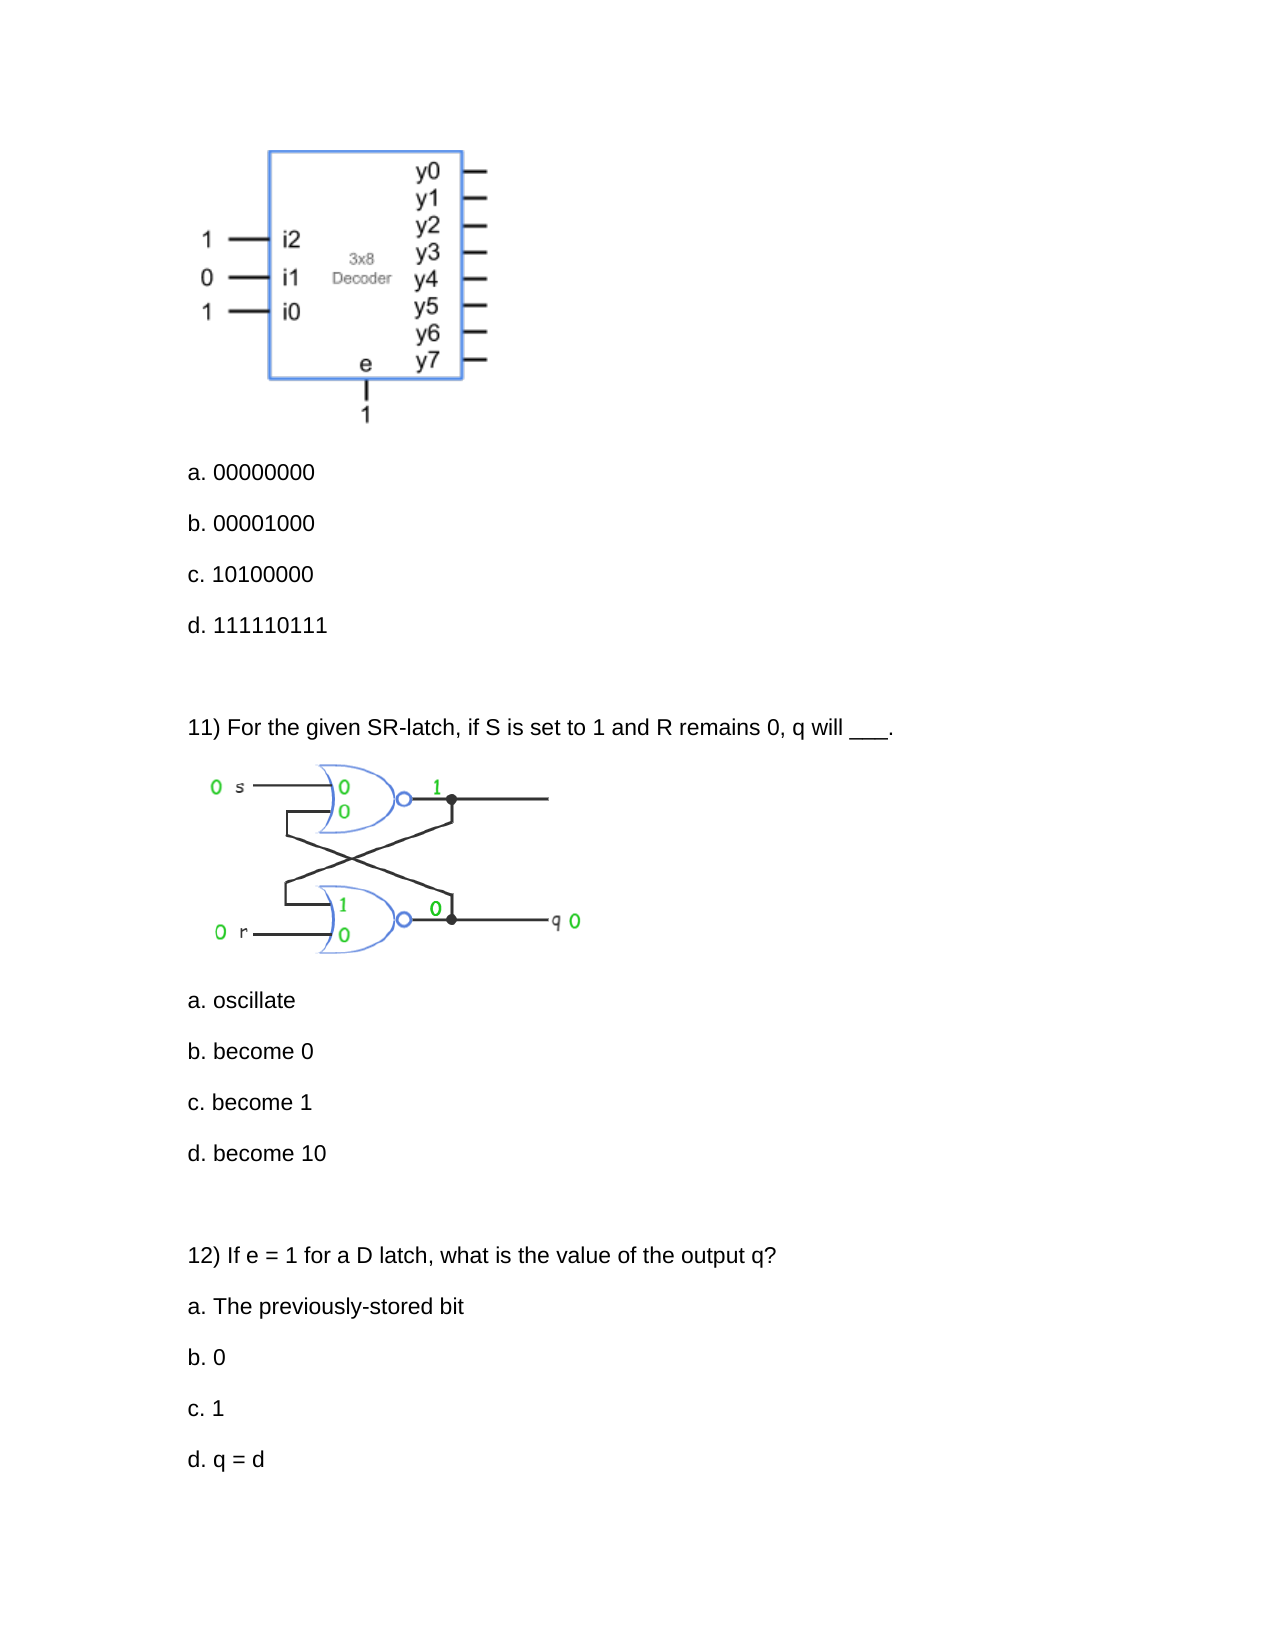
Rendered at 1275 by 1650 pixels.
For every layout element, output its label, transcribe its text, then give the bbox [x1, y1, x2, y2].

text b. become 0 [187, 1038, 1087, 1064]
text d. become 10 [187, 1140, 1087, 1166]
text d. q = d [187, 1446, 1087, 1473]
text c. 1 [187, 1395, 1087, 1422]
text b. 00001000 [187, 509, 1087, 536]
text 11) For the given SR-latch, if S is set to 1 and R remains 0, q will ___. [187, 714, 1087, 740]
picture [187, 764, 593, 963]
text b. 0 [187, 1344, 1087, 1371]
text d. 111110111 [187, 612, 1087, 638]
text 12) If e = 1 for a D latch, what is the value of the output q? [187, 1242, 1087, 1268]
text c. become 1 [187, 1089, 1087, 1115]
text a. oscillate [187, 987, 1087, 1013]
text c. 10100000 [187, 561, 1087, 587]
text a. 00000000 [187, 458, 1087, 485]
picture [187, 150, 488, 434]
text a. The previously-stored bit [187, 1293, 1087, 1319]
